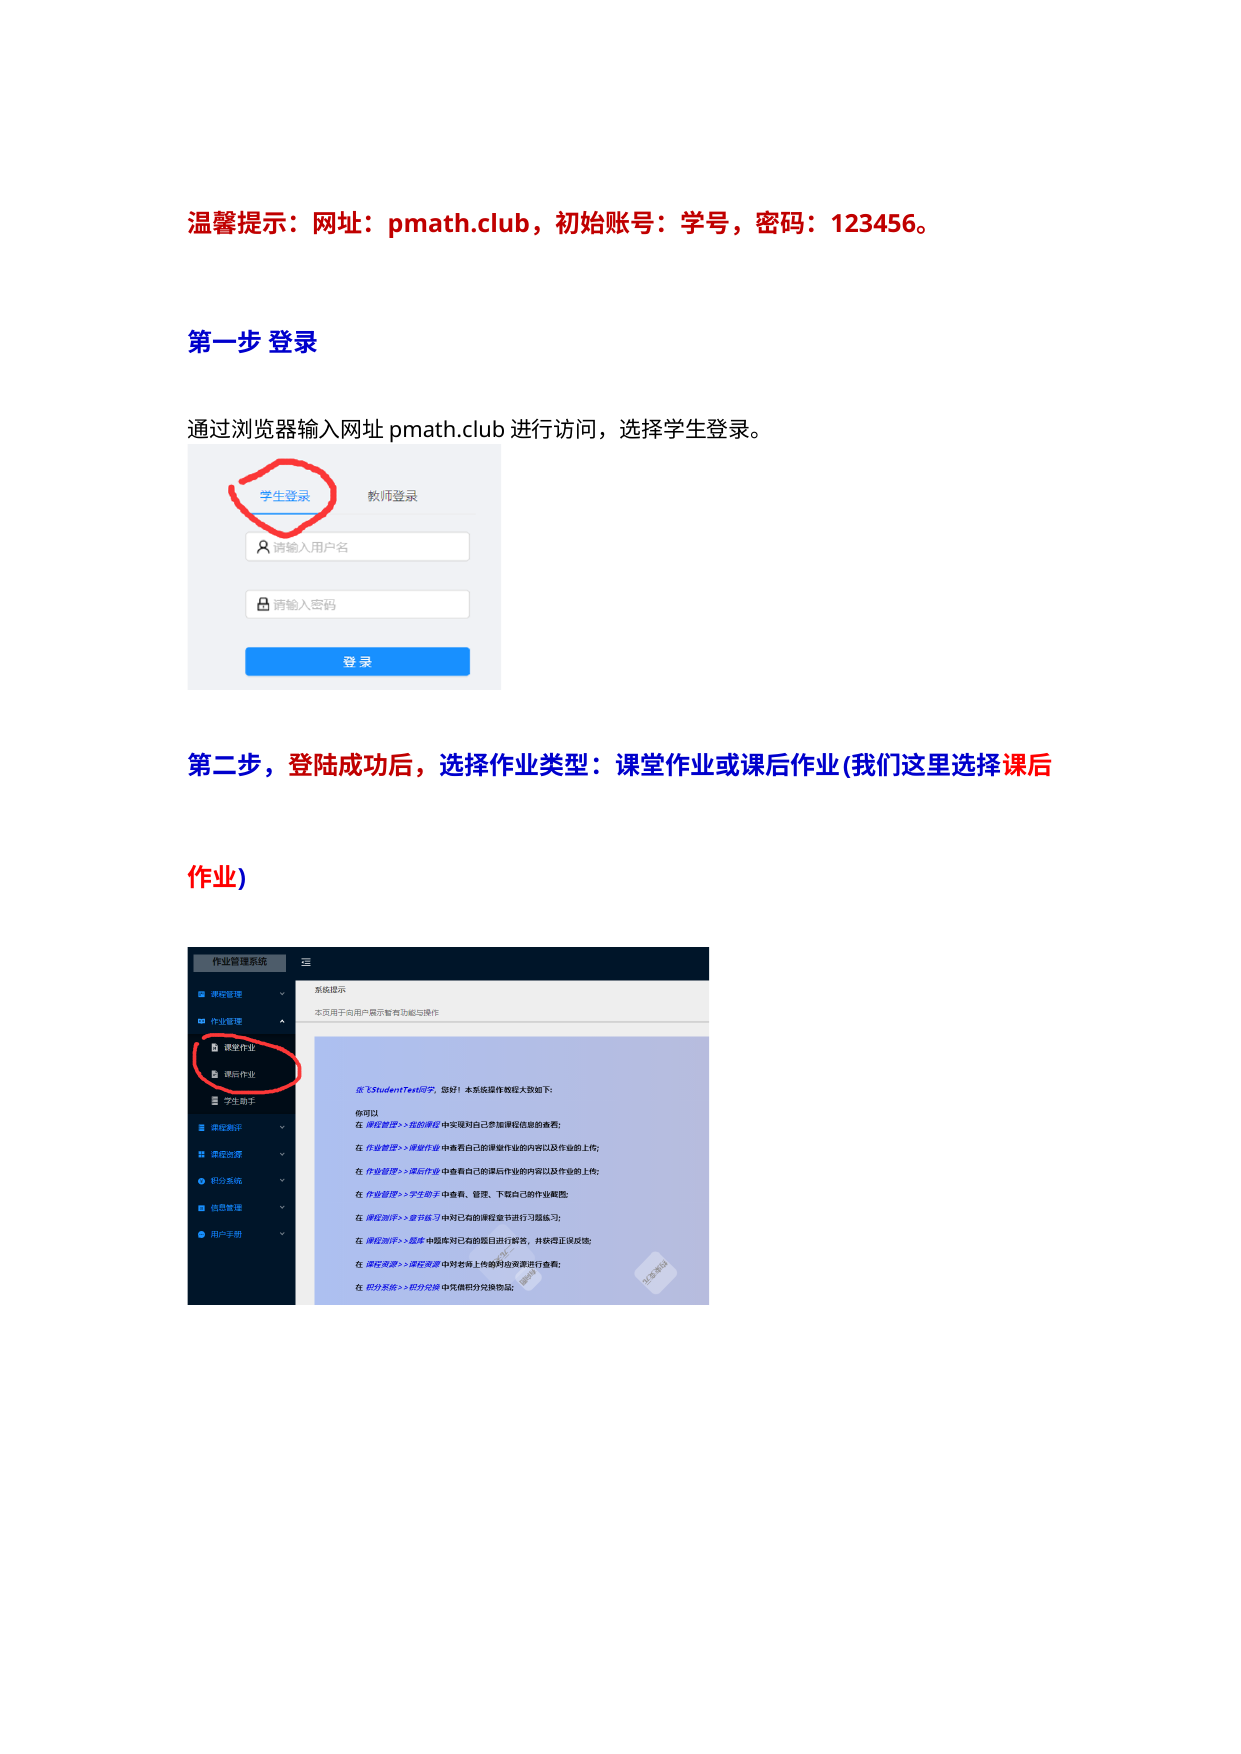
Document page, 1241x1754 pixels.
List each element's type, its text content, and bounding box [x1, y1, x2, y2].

subtitle 第一步 登录 [187, 308, 1053, 373]
subtitle 温馨提示：网址：pmath.club，初始账号：学号，密码：123456。 [187, 189, 1053, 254]
picture [187, 947, 710, 1305]
text 通过浏览器输入网址pmath.club进行访问，选择学生登录。 [187, 412, 1053, 444]
subtitle 第二步，登陆成功后，选择作业类型：课堂作业或课后作业(我们这里选择课后作业) [187, 731, 1053, 908]
picture [187, 444, 502, 690]
